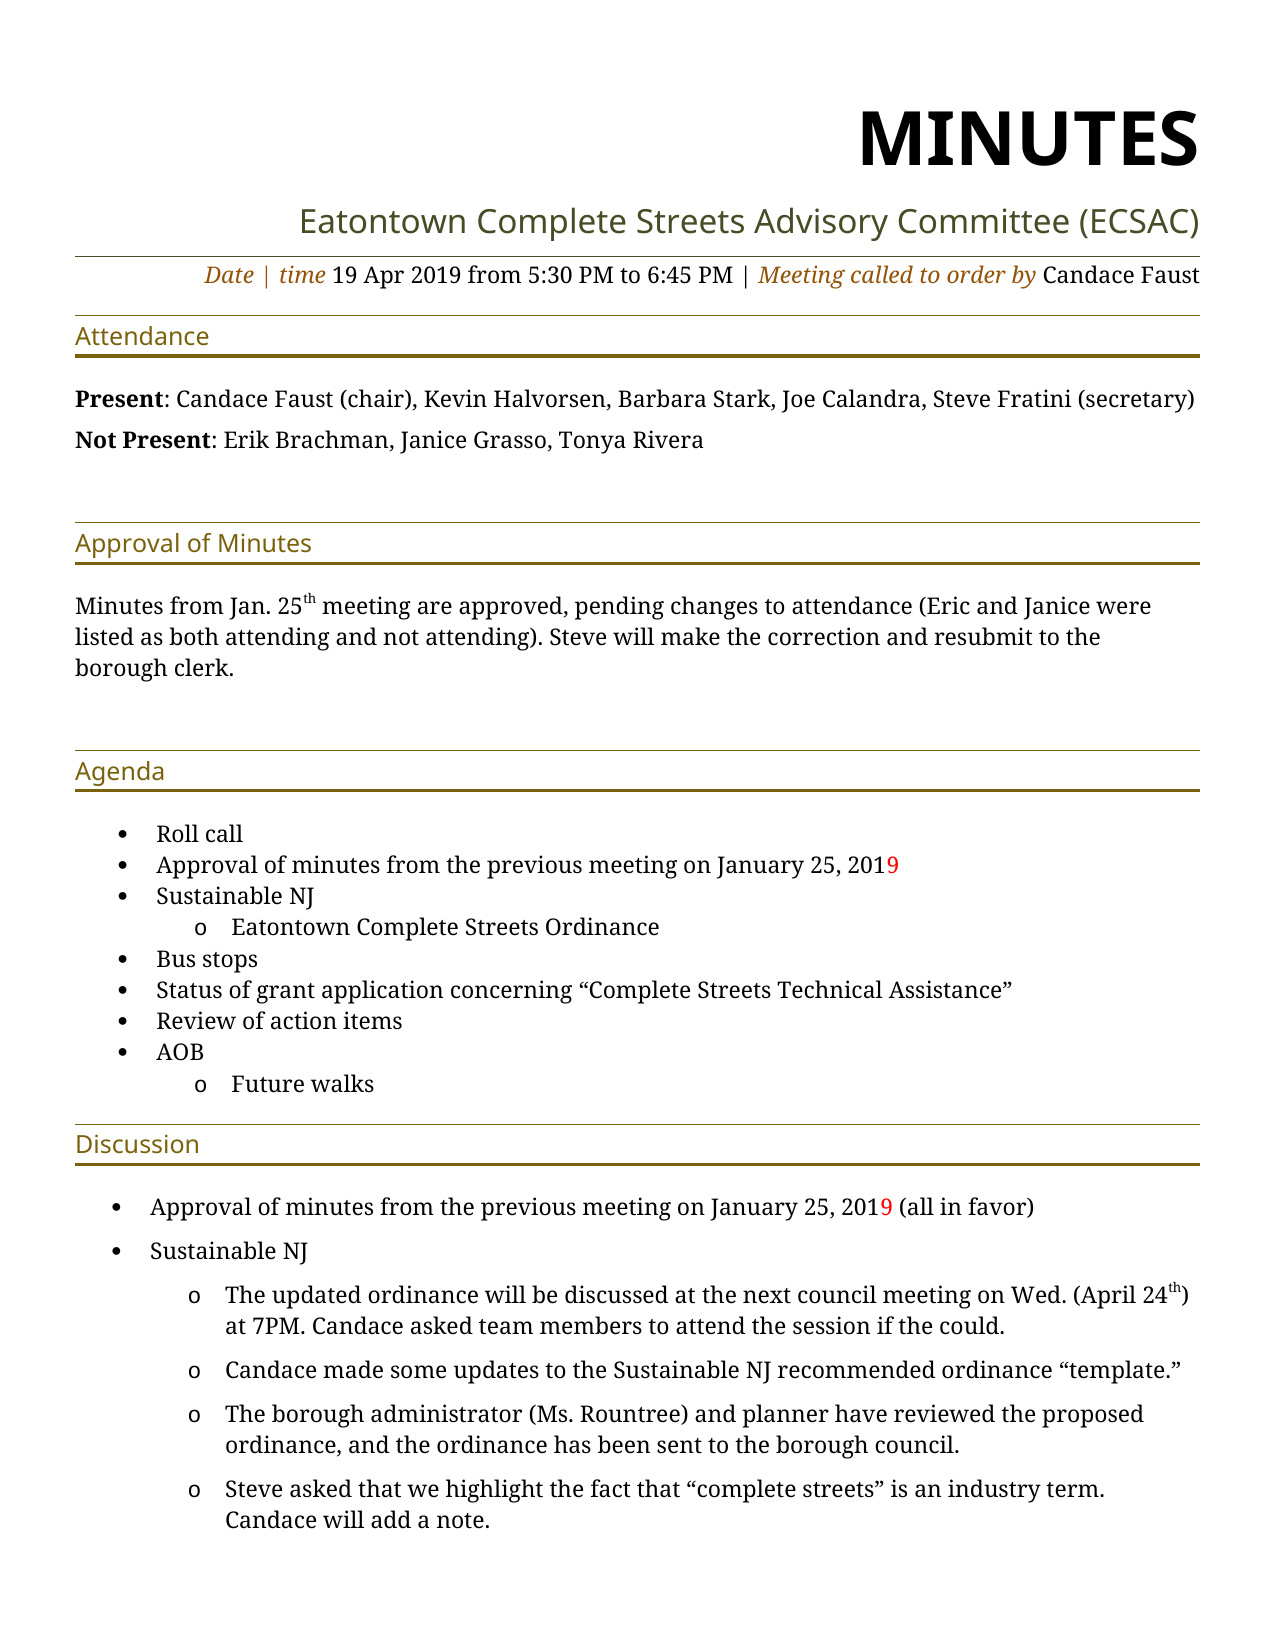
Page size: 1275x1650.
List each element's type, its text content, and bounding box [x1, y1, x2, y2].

list The borough administrator (Ms. Rountree) and planner have reviewed the proposed ordinance, and the ordinance has been sent to the borough council. [187, 1398, 1200, 1460]
list Roll call [119, 817, 1200, 849]
text Not Present: Erik Brachman, Janice Grasso, Tonya Rivera [75, 424, 1200, 456]
list Candace made some updates to the Sustainable NJ recommended ordinance “template.” [187, 1354, 1200, 1385]
list Sustainable NJ [119, 880, 1200, 911]
subtitle Agenda [75, 751, 1200, 789]
list Approval of minutes from the previous meeting on January 25, 2019 [119, 849, 1200, 880]
text 19 Apr 2019 from 5:30 PM to 6:45 PM | Candace Faust [75, 257, 1200, 290]
text Present: Candace Faust (chair), Kevin Halvorsen, Barbara Stark, Joe Calandra, Steve Fratini (secretary) [75, 383, 1200, 414]
subtitle Attendance [75, 316, 1200, 354]
list Status of grant application concerning “Complete Streets Technical Assistance” [119, 974, 1200, 1005]
list Bus stops [119, 943, 1200, 974]
list Review of action items [119, 1005, 1200, 1036]
subtitle Discussion [75, 1125, 1200, 1163]
list Future walks [194, 1068, 1200, 1099]
subtitle Eatontown Complete Streets Advisory Committee (ECSAC) [75, 198, 1200, 243]
list AOB [119, 1036, 1200, 1068]
list Approval of minutes from the previous meeting on January 25, 2019 (all in favor) [112, 1191, 1200, 1223]
list Eatontown Complete Streets Ordinance [194, 911, 1200, 943]
list Sustainable NJ [112, 1235, 1200, 1266]
list The updated ordinance will be discussed at the next council meeting on Wed. (April 24th) at 7PM. Candace asked team members to attend the session if the could. [187, 1279, 1200, 1341]
list Steve asked that we highlight the fact that “complete streets” is an industry term. Candace will add a note. [187, 1473, 1200, 1536]
text Minutes from Jan. 25th meeting are approved, pending changes to attendance (Eric and Janice were listed as both attending and not attending). Steve will make the correction and resubmit to the borough clerk. [75, 590, 1200, 683]
